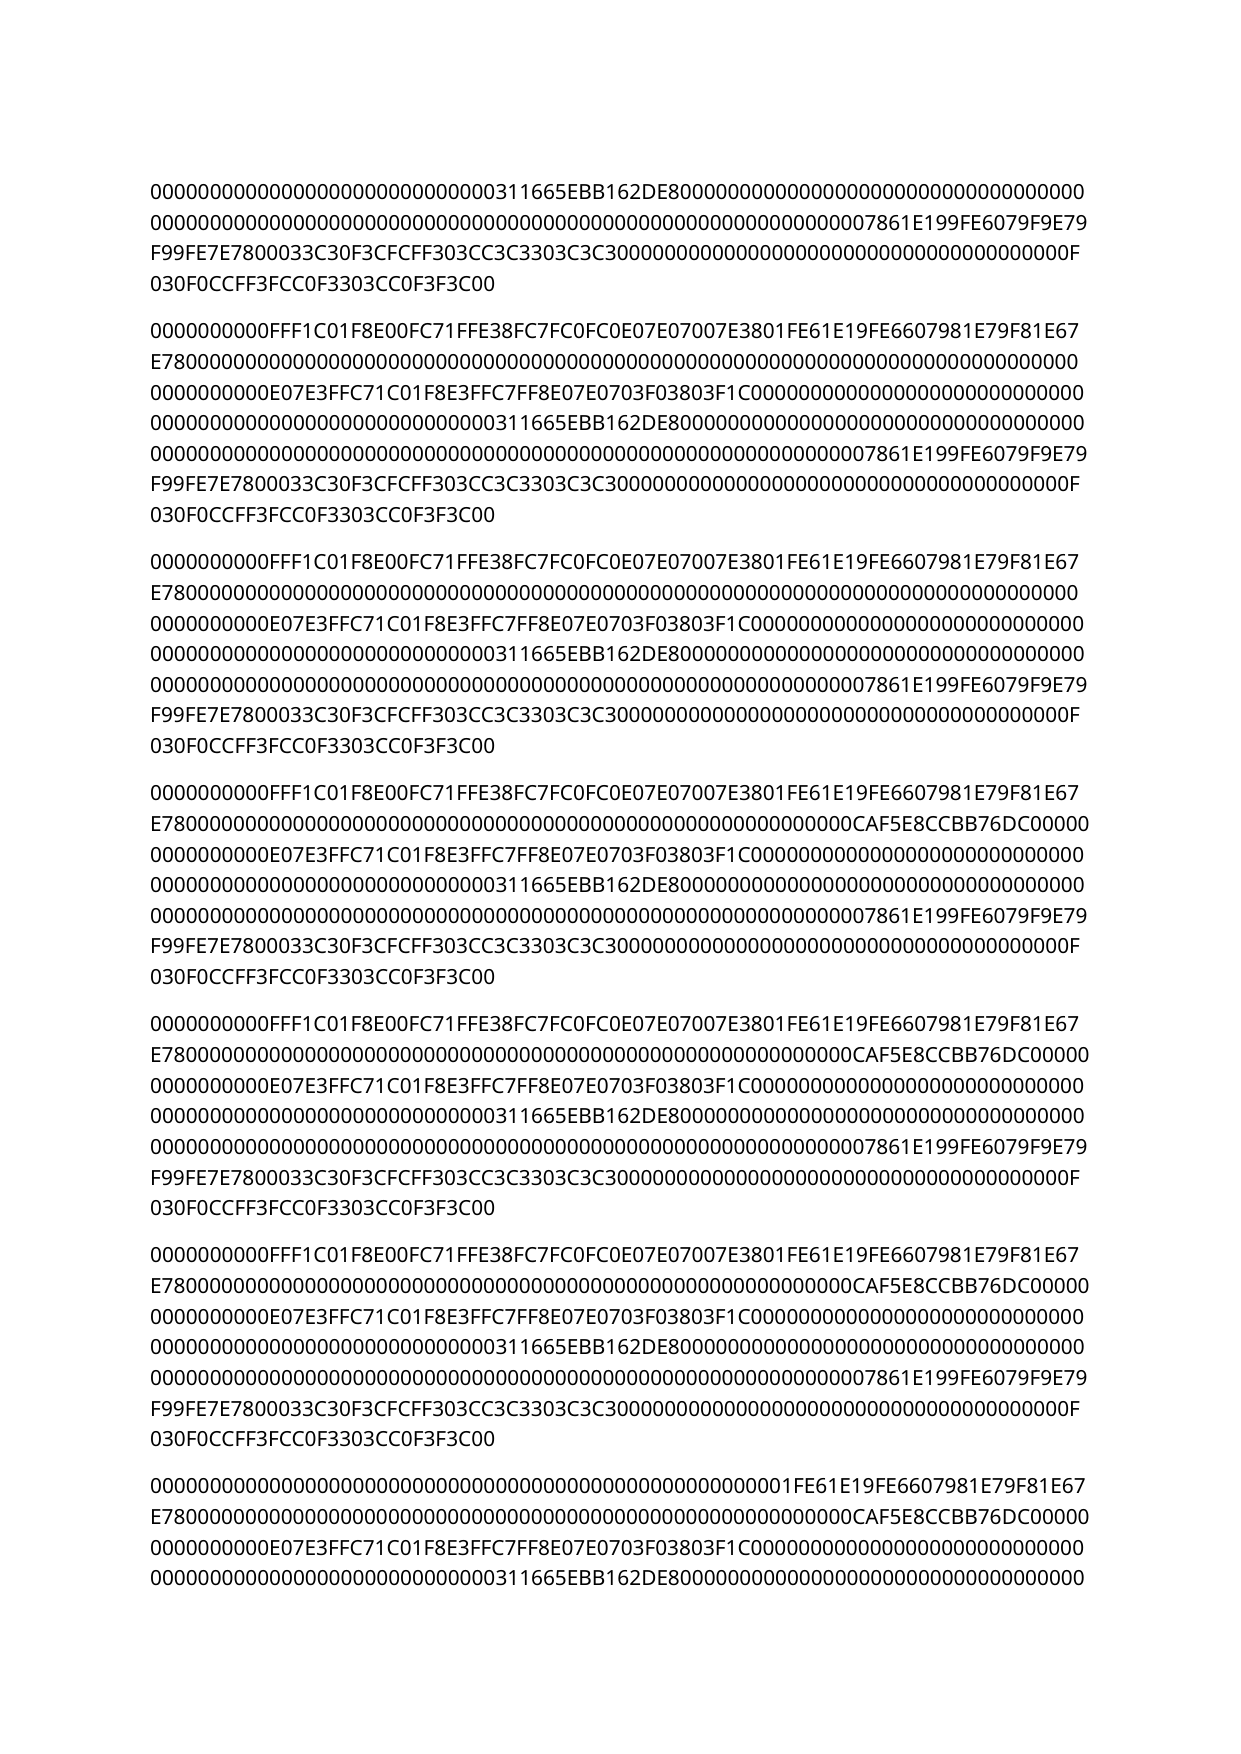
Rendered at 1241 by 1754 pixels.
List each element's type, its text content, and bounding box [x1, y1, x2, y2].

text 0000000000FFF1C01F8E00FC71FFE38FC7FC0FC0E07E07007E3801FE61E19FE6607981E79F81E67E7800000000000000000000000000000000000000000000000000000000CAF5E8CCBB76DC000000000000000E07E3FFC71C01F8E3FFC7FF8E07E0703F03803F1C000000000000000000000000000000000000000000000000000000000311665EBB162DE800000000000000000000000000000000000000000000000000000000000000000000000000000000000000000000007861E199FE6079F9E79F99FE7E7800033C30F3CFCFF303CC3C3303C3C300000000000000000000000000000000000000F030F0CCFF3FCC0F3303CC0F3F3C00 [150, 778, 1090, 991]
text 0000000000FFF1C01F8E00FC71FFE38FC7FC0FC0E07E07007E3801FE61E19FE6607981E79F81E67E7800000000000000000000000000000000000000000000000000000000CAF5E8CCBB76DC000000000000000E07E3FFC71C01F8E3FFC7FF8E07E0703F03803F1C000000000000000000000000000000000000000000000000000000000311665EBB162DE800000000000000000000000000000000000000000000000000000000000000000000000000000000000000000000007861E199FE6079F9E79F99FE7E7800033C30F3CFCFF303CC3C3303C3C300000000000000000000000000000000000000F030F0CCFF3FCC0F3303CC0F3F3C00 [150, 1241, 1090, 1453]
text 0000000000FFF1C01F8E00FC71FFE38FC7FC0FC0E07E07007E3801FE61E19FE6607981E79F81E67E7800000000000000000000000000000000000000000000000000000000CAF5E8CCBB76DC000000000000000E07E3FFC71C01F8E3FFC7FF8E07E0703F03803F1C000000000000000000000000000000000000000000000000000000000311665EBB162DE800000000000000000000000000000000000000000000000000000000000000000000000000000000000000000000007861E199FE6079F9E79F99FE7E7800033C30F3CFCFF303CC3C3303C3C300000000000000000000000000000000000000F030F0CCFF3FCC0F3303CC0F3F3C00 [150, 1009, 1090, 1222]
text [150, 1472, 1090, 1592]
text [150, 177, 1090, 297]
text 0000000000FFF1C01F8E00FC71FFE38FC7FC0FC0E07E07007E3801FE61E19FE6607981E79F81E67E780000000000000000000000000000000000000000000000000000000000000000000000000000000000000E07E3FFC71C01F8E3FFC7FF8E07E0703F03803F1C000000000000000000000000000000000000000000000000000000000311665EBB162DE800000000000000000000000000000000000000000000000000000000000000000000000000000000000000000000007861E199FE6079F9E79F99FE7E7800033C30F3CFCFF303CC3C3303C3C300000000000000000000000000000000000000F030F0CCFF3FCC0F3303CC0F3F3C00 [150, 316, 1090, 528]
text 0000000000FFF1C01F8E00FC71FFE38FC7FC0FC0E07E07007E3801FE61E19FE6607981E79F81E67E780000000000000000000000000000000000000000000000000000000000000000000000000000000000000E07E3FFC71C01F8E3FFC7FF8E07E0703F03803F1C000000000000000000000000000000000000000000000000000000000311665EBB162DE800000000000000000000000000000000000000000000000000000000000000000000000000000000000000000000007861E199FE6079F9E79F99FE7E7800033C30F3CFCFF303CC3C3303C3C300000000000000000000000000000000000000F030F0CCFF3FCC0F3303CC0F3F3C00 [150, 547, 1090, 759]
